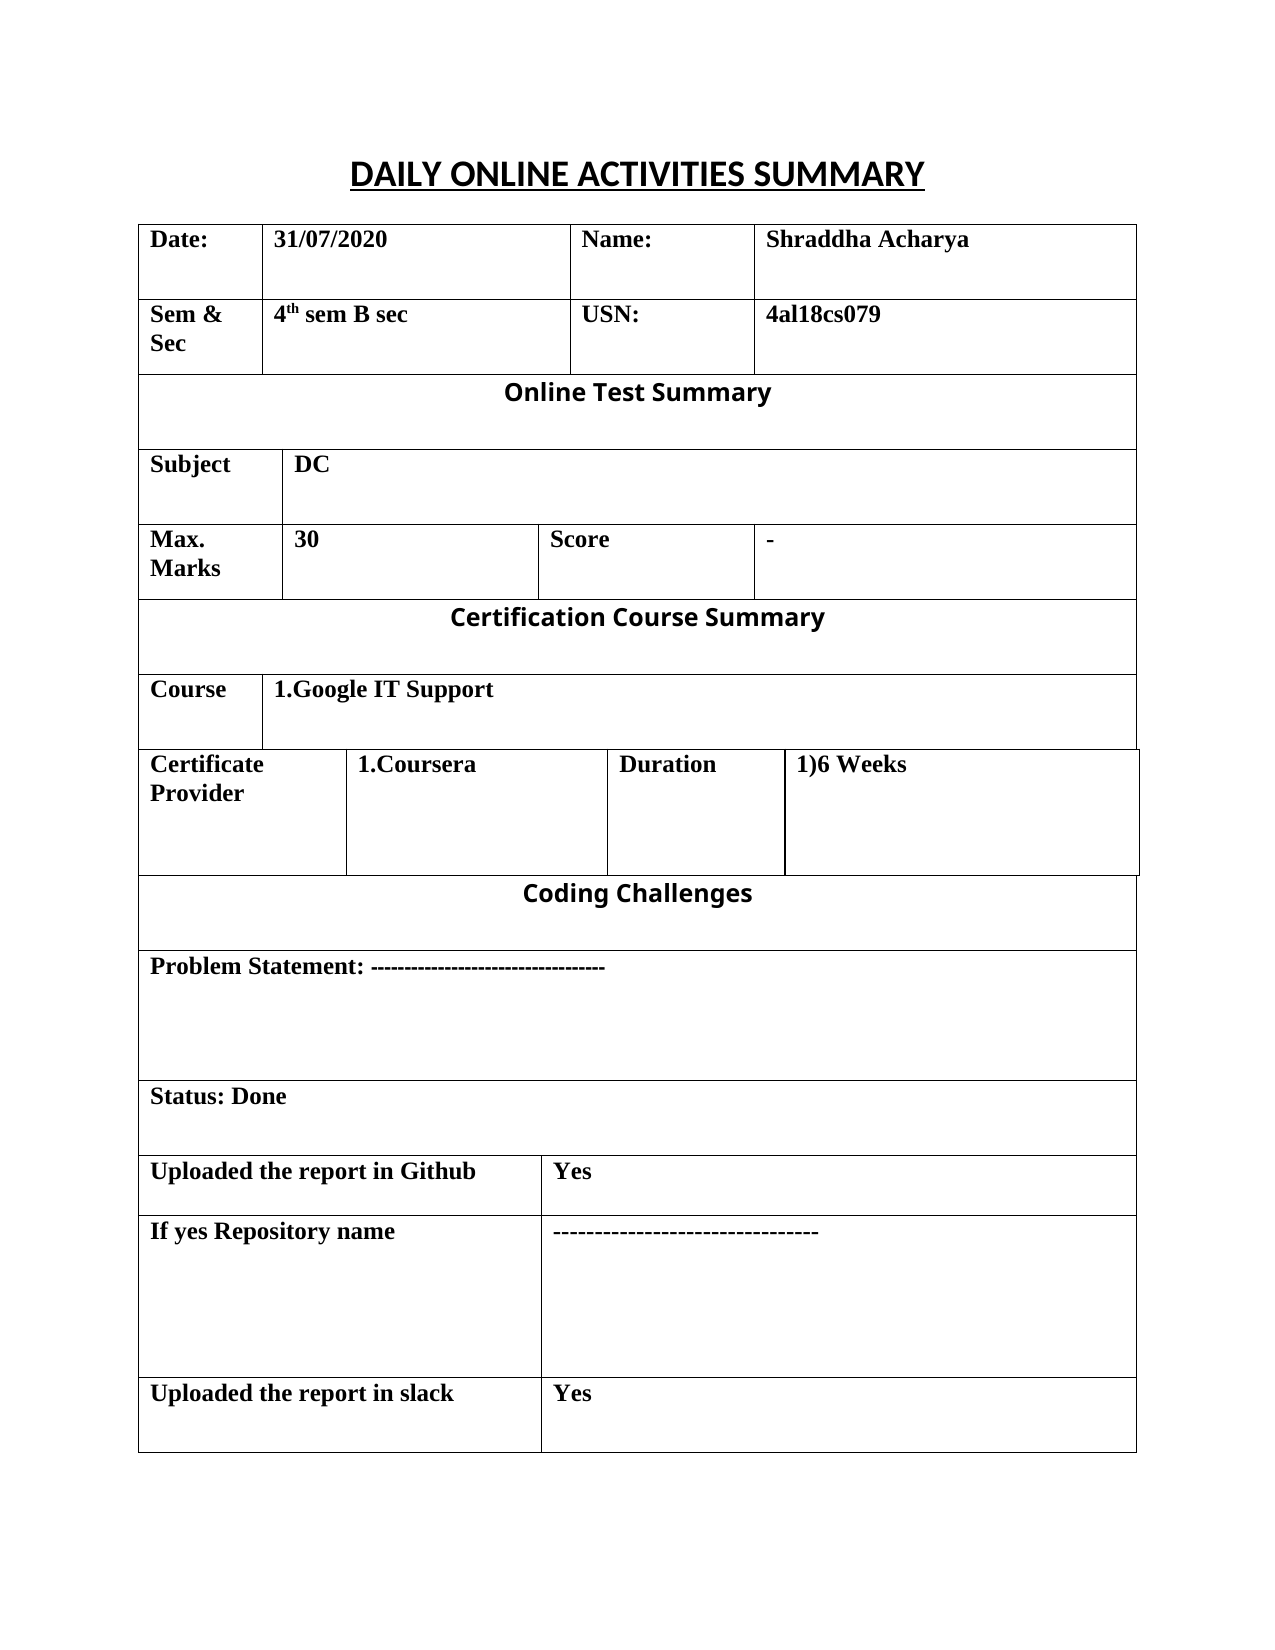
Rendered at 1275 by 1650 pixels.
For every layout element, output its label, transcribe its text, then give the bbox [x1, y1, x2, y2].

table_cell 1.Coursera [347, 750, 607, 875]
table_cell - [755, 525, 1136, 598]
table_cell -------------------------------- [542, 1216, 1136, 1377]
table_cell Score [539, 525, 754, 598]
table_cell Max. Marks [139, 525, 282, 598]
table_cell 1)6 Weeks [786, 750, 1139, 875]
table_cell Yes [542, 1378, 1136, 1452]
text DAILY ONLINE ACTIVITIES SUMMARY [150, 150, 1125, 196]
table_header Name: [571, 225, 754, 298]
table_header 31/07/2020 [263, 225, 570, 298]
table_cell 30 [283, 525, 538, 598]
table_cell Problem Statement: ----------------------------------- [139, 951, 1136, 1080]
table_cell USN: [571, 300, 754, 373]
table_cell DC [283, 450, 1136, 523]
table_cell Certificate Provider [139, 750, 346, 875]
table_cell Sem & Sec [139, 300, 262, 373]
table_cell Status: Done [139, 1081, 1136, 1155]
table_header Date: [139, 225, 262, 298]
table_cell 1.Google IT Support [263, 675, 1136, 748]
table_cell Certification Course Summary [139, 600, 1136, 673]
table_cell Course [139, 675, 262, 748]
table_cell Online Test Summary [139, 375, 1136, 448]
table_header Shraddha Acharya [755, 225, 1136, 298]
table_cell Yes [542, 1156, 1136, 1215]
table_cell Subject [139, 450, 282, 523]
table_cell Duration [608, 750, 784, 875]
table_cell Uploaded the report in slack [139, 1378, 541, 1452]
table_cell 4th sem B sec [263, 300, 570, 373]
table_cell Coding Challenges [139, 876, 1136, 950]
table_cell If yes Repository name [139, 1216, 541, 1377]
table_cell 4al18cs079 [755, 300, 1136, 373]
table_cell Uploaded the report in Github [139, 1156, 541, 1215]
